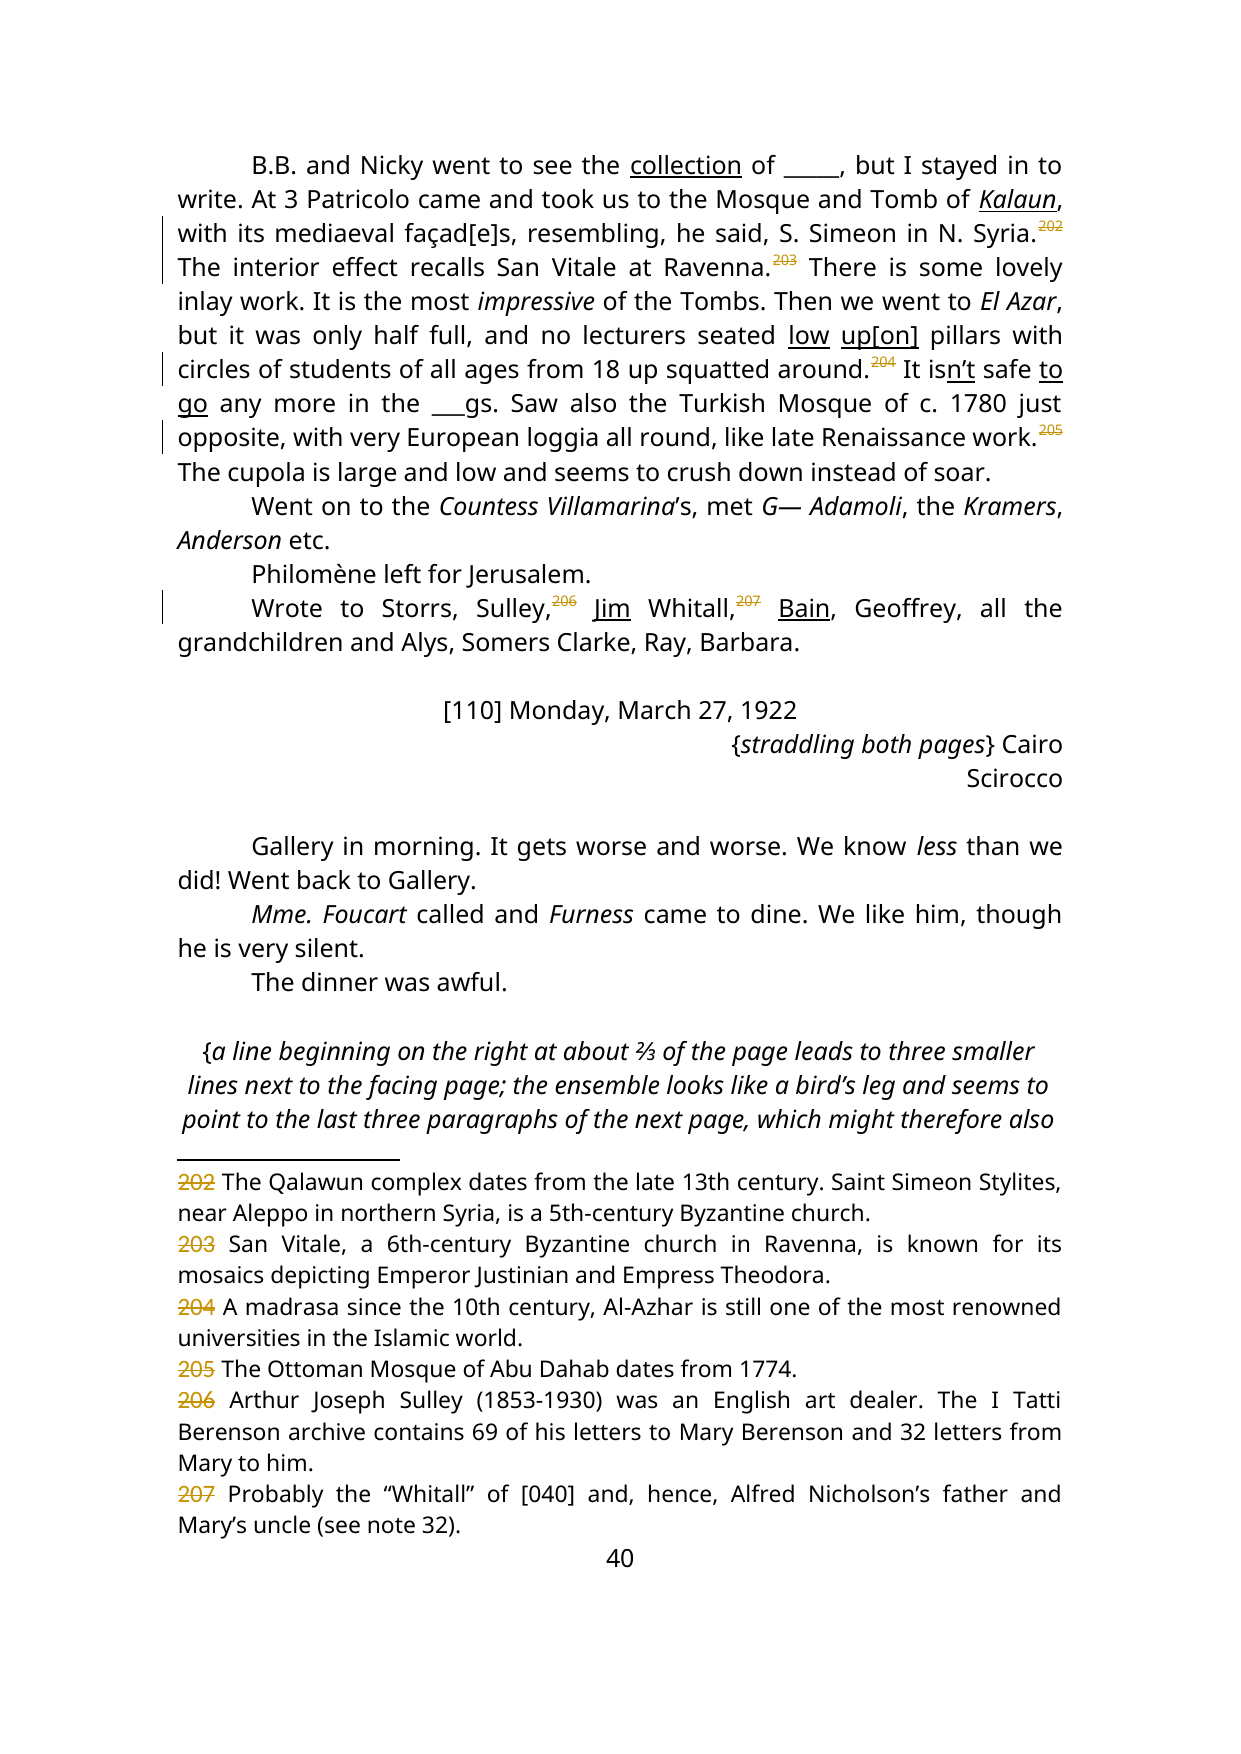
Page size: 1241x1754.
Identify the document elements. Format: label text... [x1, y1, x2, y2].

text B.B. and Nicky went to see the collection of _____, but I stayed in to write. At 3 Patricolo came and took us to the Mosque and Tomb of Kalaun, with its mediaeval façad[e]s, resembling, he said, S. Simeon in N. Syria. The interior effect recalls San Vitale at Ravenna. There is some lovely inlay work. It is the most impressive of the Tombs. Then we went to El Azar, but it was only half full, and no lecturers seated low up[on] pillars with circles of students of all ages from 18 up squatted around. It isn’t safe to go any more in the ___gs. Saw also the Turkish Mosque of c. 1780 just opposite, with very European loggia all round, like late Renaissance work. The cupola is large and low and seems to crush down instead of soar. [177, 148, 1063, 488]
text Wrote to Storrs, Sulley, Jim Whitall, Bain, Geoffrey, all the grandchildren and Alys, Somers Clarke, Ray, Barbara. [177, 590, 1063, 658]
text {straddling both pages} Cairo [177, 727, 1063, 761]
text Mme. Foucart called and Furness came to dine. We like him, though he is very silent. [177, 897, 1063, 965]
text Philomène left for Jerusalem. [177, 556, 1063, 590]
text [110] Monday, March 27, 1922 [177, 693, 1063, 727]
text Gallery in morning. It gets worse and worse. We know less than we did! Went back to Gallery. [177, 829, 1063, 897]
text The dinner was awful. [177, 965, 1063, 999]
text Went on to the Countess Villamarina’s, met G— Adamoli, the Kramers, Anderson etc. [177, 488, 1063, 556]
text {a line beginning on the right at about ⅔ of the page leads to three smaller lines next to the facing page; the ensemble looks like a bird’s leg and seems to point to the last three paragraphs of the next page, which might therefore also belong to Mary’s recollections of the 27th} [177, 1033, 1063, 1135]
text Scirocco [177, 761, 1063, 795]
